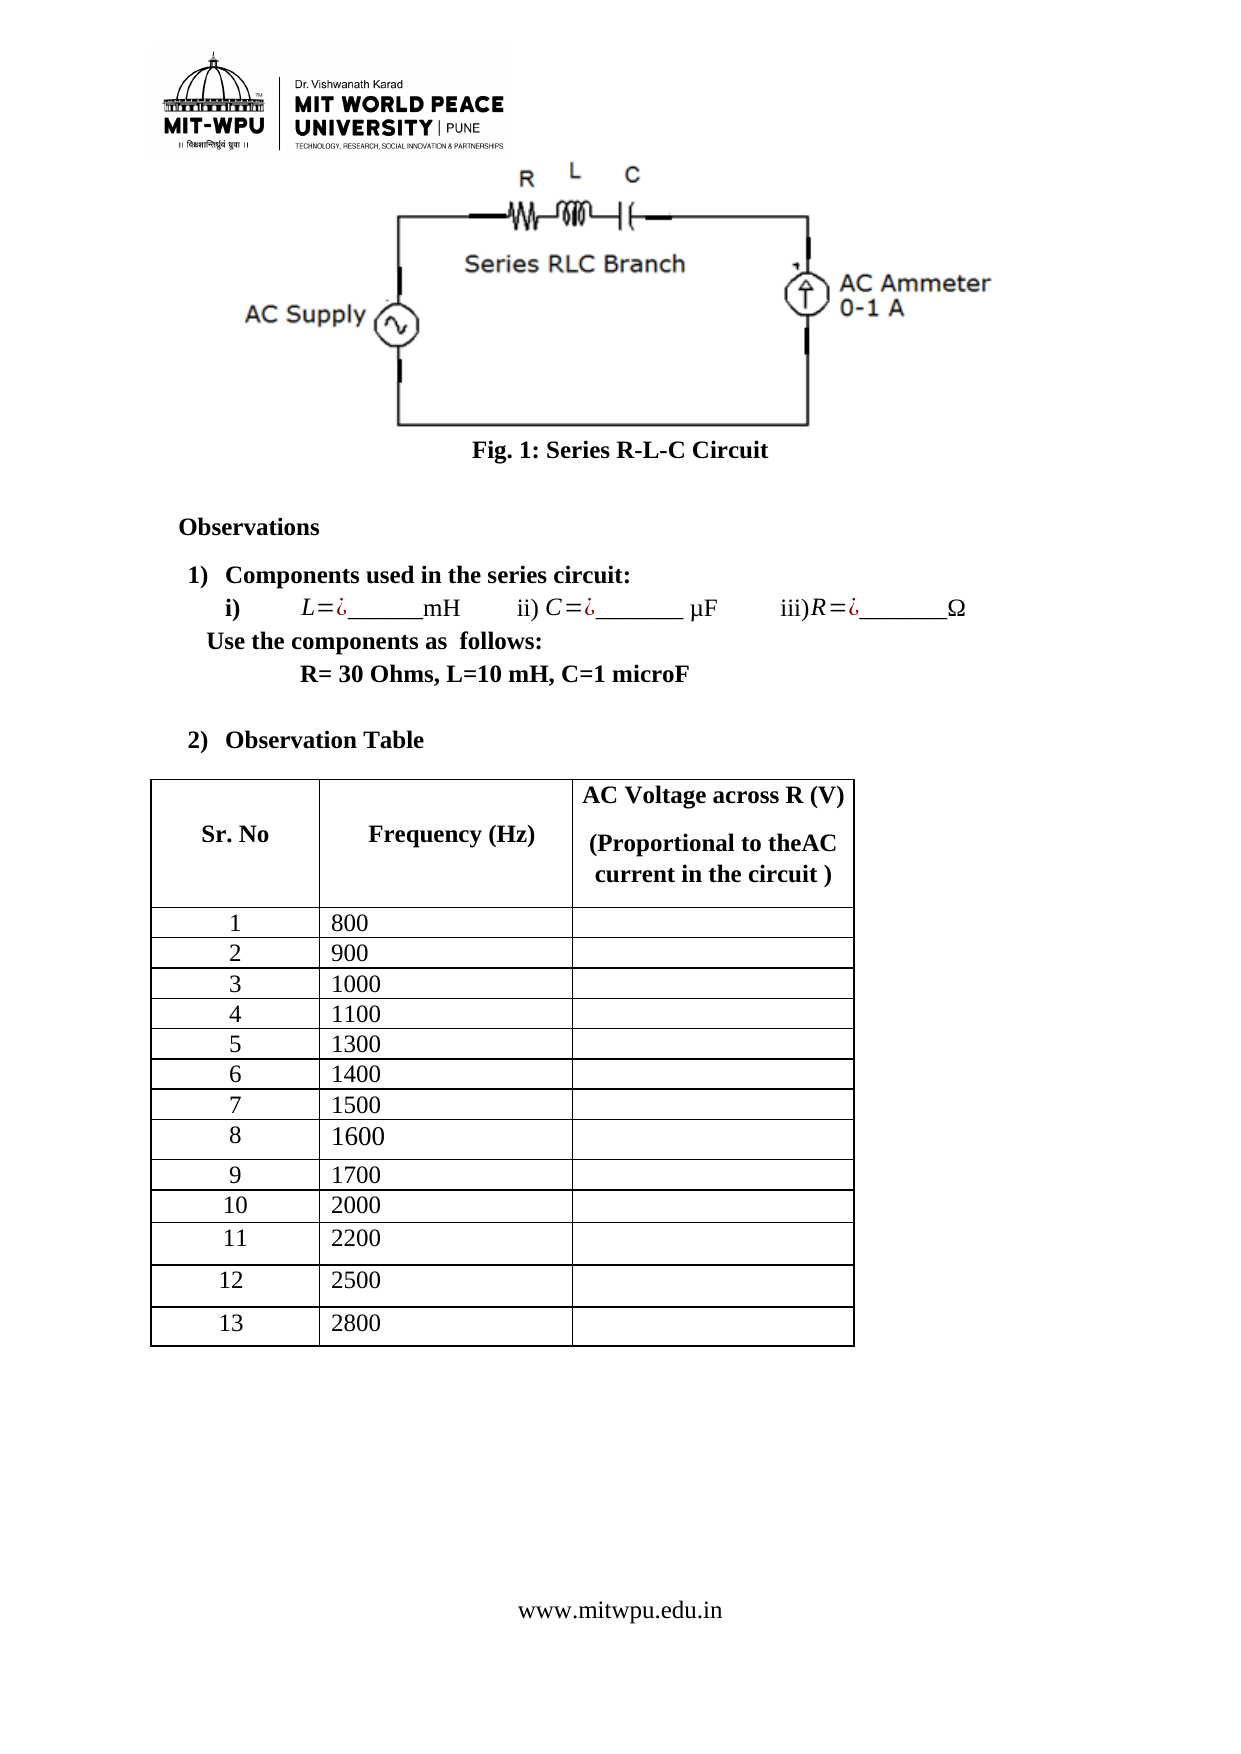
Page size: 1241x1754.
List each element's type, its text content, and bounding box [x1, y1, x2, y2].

table_cell 1300 [320, 1029, 572, 1058]
table_cell [573, 1090, 853, 1119]
table_cell 800 [320, 908, 572, 937]
text Use the components as follows: [206, 626, 1090, 654]
table_cell 2500 [320, 1266, 572, 1306]
table_cell 4 [152, 999, 319, 1028]
table_cell 2000 [320, 1191, 572, 1222]
table_cell [573, 1060, 853, 1088]
text Fig. 1: Series R-L-C Circuit [150, 436, 1090, 464]
table_cell [573, 999, 853, 1028]
table_cell 12 [152, 1266, 319, 1306]
table_cell [573, 1160, 853, 1189]
table_cell 10 [152, 1191, 319, 1222]
table_cell 1100 [320, 999, 572, 1028]
table_cell 1400 [320, 1060, 572, 1088]
table_header Frequency (Hz) [320, 780, 572, 906]
table_cell 11 [152, 1223, 319, 1264]
table_cell [573, 1266, 853, 1306]
table_cell 1700 [320, 1160, 572, 1189]
table_cell [573, 1308, 853, 1345]
table_cell 7 [152, 1090, 319, 1119]
table_cell 1 [152, 908, 319, 937]
table_cell 13 [152, 1308, 319, 1345]
table_cell 2200 [320, 1223, 572, 1264]
text R= 30 Ohms, L=10 mH, C=1 microF [300, 659, 1090, 687]
text Observations [178, 512, 1090, 541]
table_cell [573, 938, 853, 967]
table_cell [573, 1029, 853, 1058]
table_cell 3 [152, 969, 319, 997]
list Components used in the series circuit: [187, 560, 1090, 588]
table_cell [573, 1191, 853, 1222]
table_cell [573, 1223, 853, 1264]
list Observation Table [187, 725, 1090, 753]
table_cell 6 [152, 1060, 319, 1088]
table_cell 900 [320, 938, 572, 967]
table_cell 9 [152, 1160, 319, 1189]
table_cell [573, 1120, 853, 1158]
table_cell 2800 [320, 1308, 572, 1345]
table_cell [573, 908, 853, 937]
table_cell 8 [152, 1120, 319, 1158]
table_cell 1500 [320, 1090, 572, 1119]
picture [150, 44, 1003, 436]
table_cell 2 [152, 938, 319, 967]
table_cell 1000 [320, 969, 572, 997]
table_header AC Voltage across R (V) (Proportional to theAC current in the circuit ) [573, 780, 853, 906]
table_cell [573, 969, 853, 997]
list ______mH ii) _______ µF iii)_______Ω [225, 593, 1090, 621]
table_cell 5 [152, 1029, 319, 1058]
table_cell 1600 [320, 1120, 572, 1158]
table_header Sr. No [152, 780, 319, 906]
